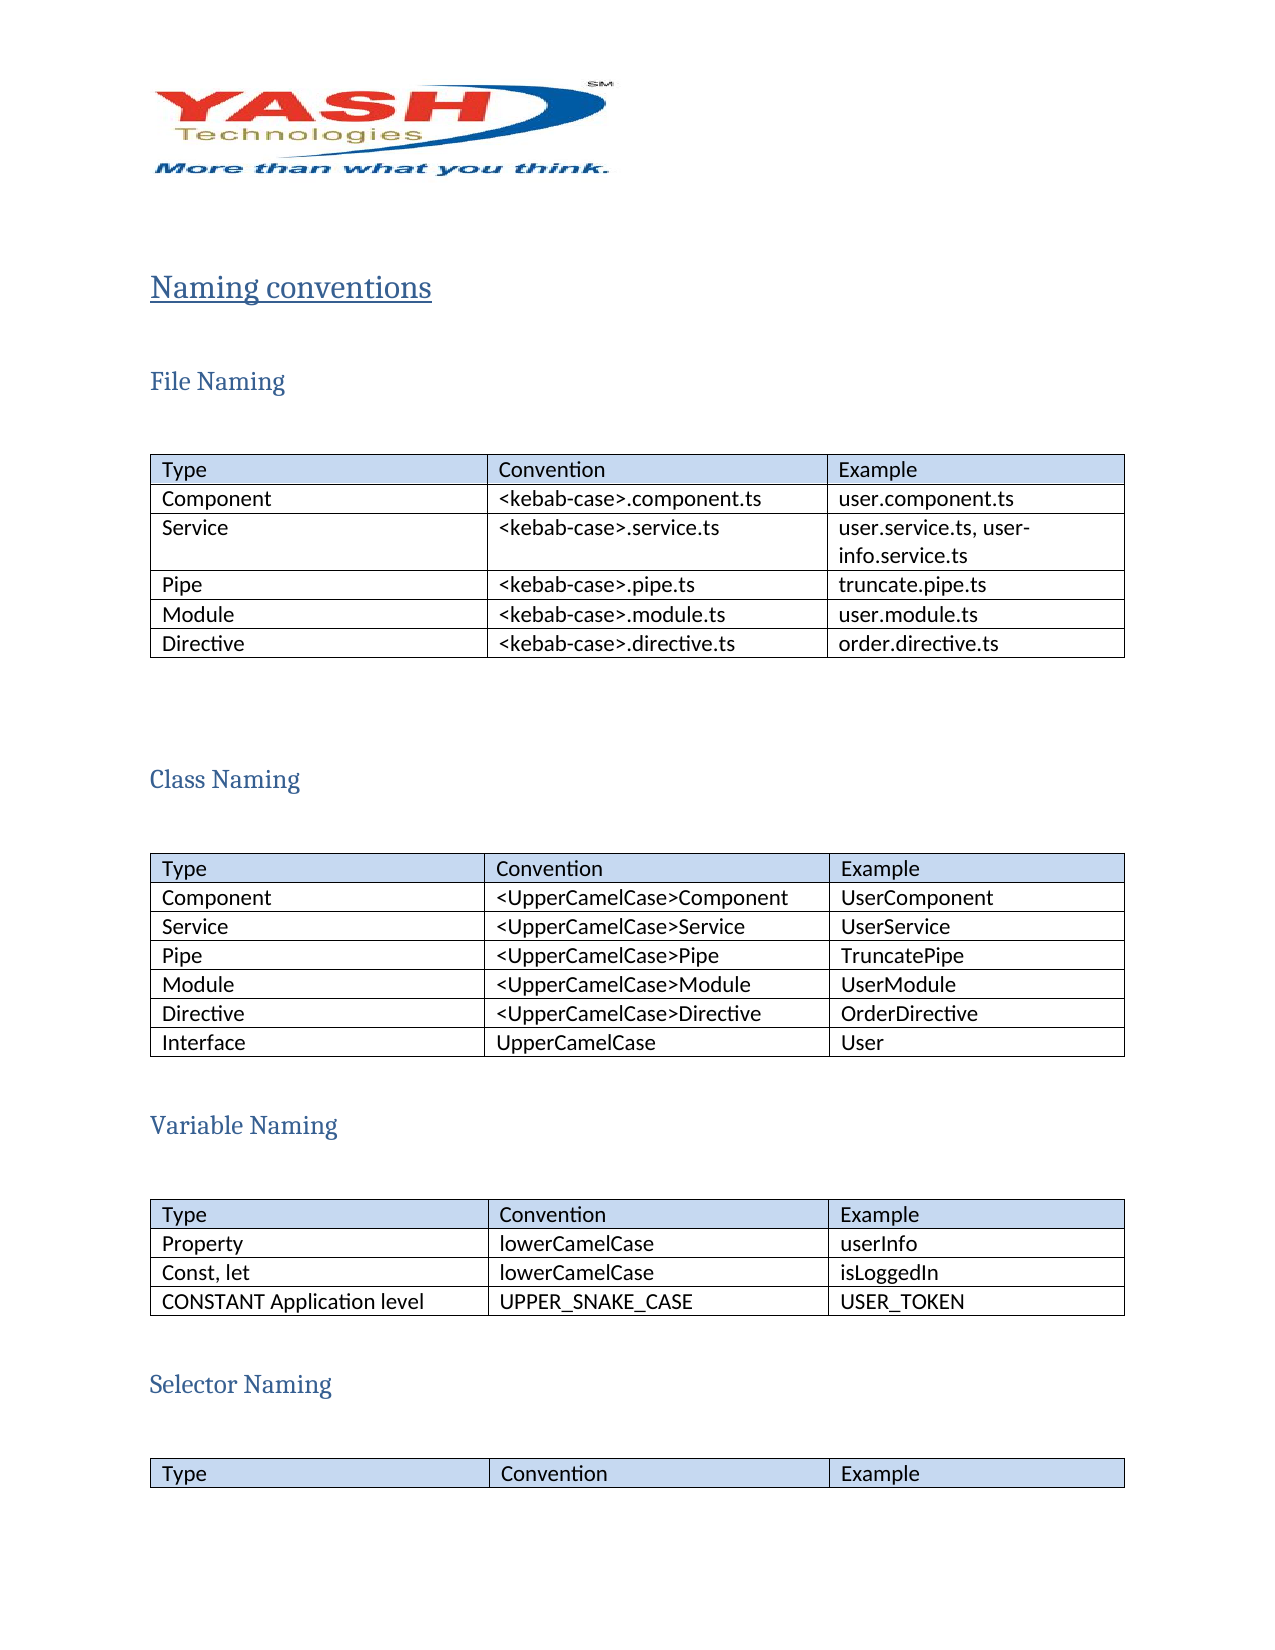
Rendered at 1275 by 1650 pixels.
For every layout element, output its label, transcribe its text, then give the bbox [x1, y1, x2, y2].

table_header Example [828, 455, 1124, 483]
table_header Convention [485, 854, 829, 882]
table_cell CONSTANT Application level [151, 1287, 488, 1315]
table_cell UPPER_SNAKE_CASE [489, 1287, 828, 1315]
table_cell Service [151, 514, 487, 569]
table_cell UserComponent [830, 883, 1124, 911]
table_cell Component [151, 485, 487, 512]
subtitle Selector Naming [150, 1369, 1125, 1400]
table_cell TruncatePipe [830, 941, 1124, 969]
picture [150, 75, 622, 184]
table_cell <kebab-case>.directive.ts [488, 629, 827, 657]
table_cell lowerCamelCase [489, 1258, 828, 1286]
table_cell Module [151, 970, 484, 998]
table_cell <kebab-case>.component.ts [488, 485, 827, 512]
table_cell <kebab-case>.module.ts [488, 600, 827, 628]
table_cell user.component.ts [828, 485, 1124, 512]
table_cell Interface [151, 1028, 484, 1056]
table_header Convention [488, 455, 827, 483]
table_cell Directive [151, 999, 484, 1027]
table_header Type [151, 1459, 489, 1487]
table_cell isLoggedIn [829, 1258, 1124, 1286]
table_header Convention [489, 1200, 828, 1228]
table_cell User [830, 1028, 1124, 1056]
table_cell Module [151, 600, 487, 628]
table_header Example [830, 854, 1124, 882]
table_cell USER_TOKEN [829, 1287, 1124, 1315]
table_header Type [151, 854, 484, 882]
table_header Type [151, 1200, 488, 1228]
table_header Type [151, 455, 487, 483]
table_cell <kebab-case>.pipe.ts [488, 571, 827, 599]
table_cell userInfo [829, 1229, 1124, 1257]
table_cell <UpperCamelCase>Directive [485, 999, 829, 1027]
table_cell Pipe [151, 571, 487, 599]
table_cell UpperCamelCase [485, 1028, 829, 1056]
table_header Convention [490, 1459, 829, 1487]
table_cell OrderDirective [830, 999, 1124, 1027]
table_header Example [830, 1459, 1124, 1487]
table_cell UserService [830, 912, 1124, 940]
table_cell truncate.pipe.ts [828, 571, 1124, 599]
table_cell order.directive.ts [828, 629, 1124, 657]
table_cell user.service.ts, user-info.service.ts [828, 514, 1124, 569]
subtitle File Naming [150, 366, 1125, 397]
subtitle Variable Naming [150, 1110, 1125, 1141]
subtitle Naming conventions [150, 268, 1125, 307]
table_cell <UpperCamelCase>Service [485, 912, 829, 940]
table_cell Const, let [151, 1258, 488, 1286]
table_cell <UpperCamelCase>Module [485, 970, 829, 998]
table_cell <UpperCamelCase>Pipe [485, 941, 829, 969]
subtitle Class Naming [150, 764, 1125, 795]
table_cell lowerCamelCase [489, 1229, 828, 1257]
table_cell user.module.ts [828, 600, 1124, 628]
table_cell <UpperCamelCase>Component [485, 883, 829, 911]
table_cell Component [151, 883, 484, 911]
table_cell <kebab-case>.service.ts [488, 514, 827, 569]
table_cell Directive [151, 629, 487, 657]
table_header Example [829, 1200, 1124, 1228]
table_cell UserModule [830, 970, 1124, 998]
table_cell Service [151, 912, 484, 940]
table_cell Pipe [151, 941, 484, 969]
table_cell Property [151, 1229, 488, 1257]
